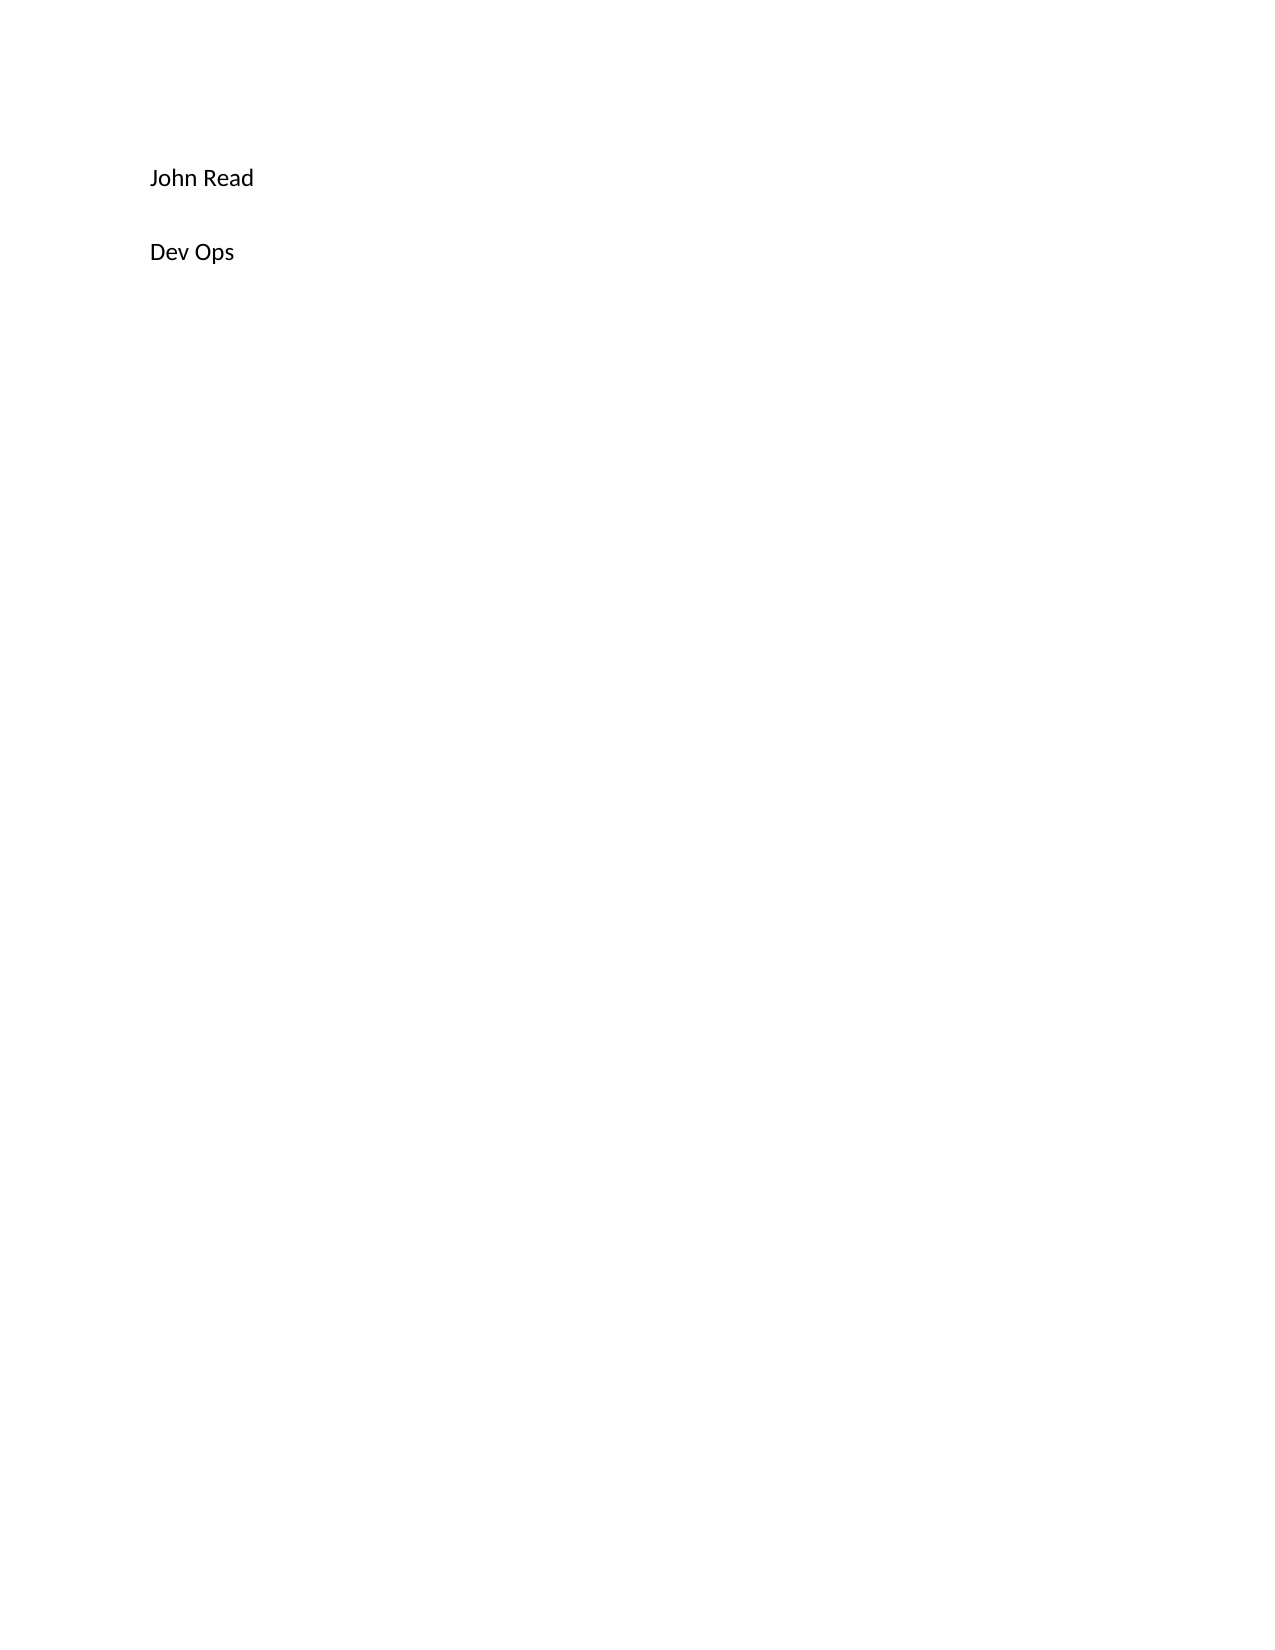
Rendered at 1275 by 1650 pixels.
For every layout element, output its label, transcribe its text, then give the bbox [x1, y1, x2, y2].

text John Read [150, 150, 1125, 192]
text Dev Ops [150, 224, 1125, 266]
